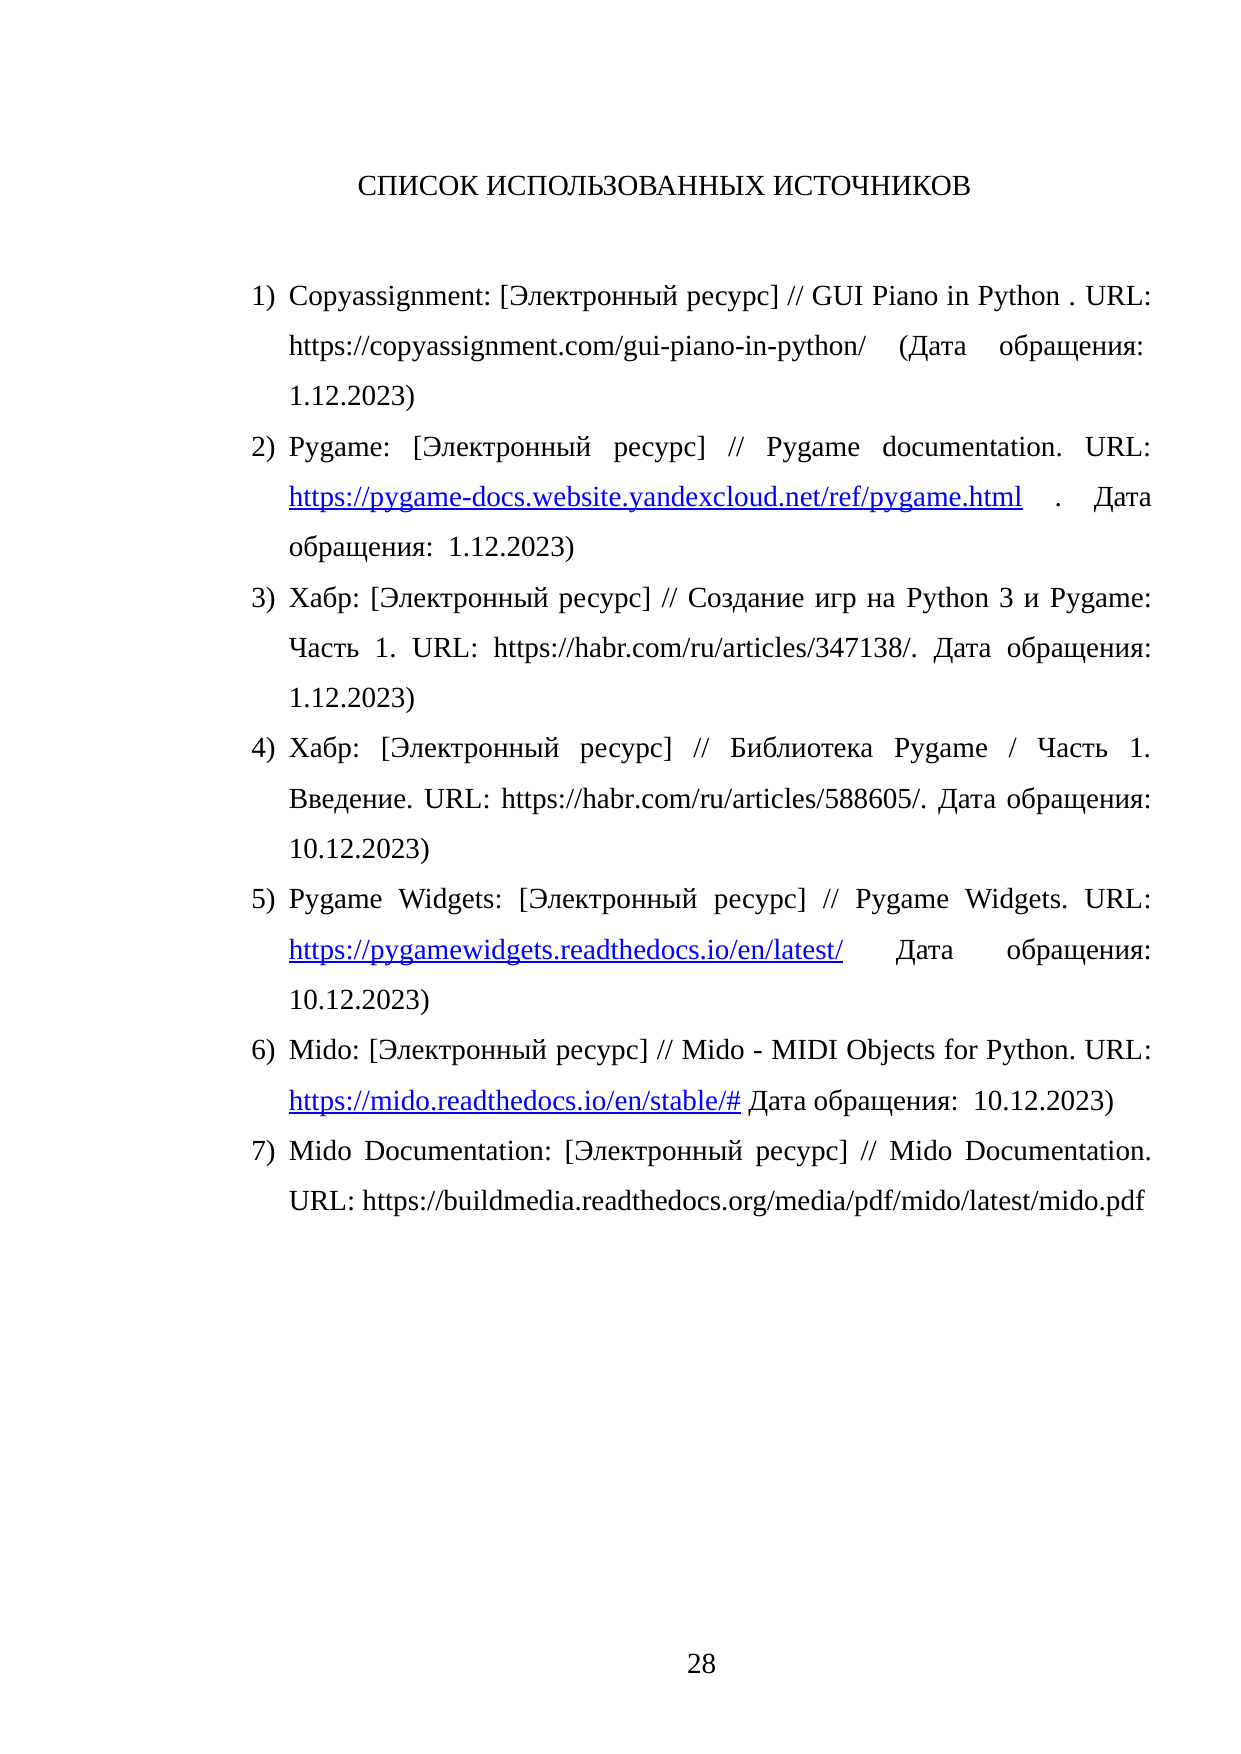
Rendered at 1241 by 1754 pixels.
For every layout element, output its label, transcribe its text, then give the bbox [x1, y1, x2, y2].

text СПИСОК ИСПОЛЬЗОВАННЫХ ИСТОЧНИКОВ [177, 168, 1152, 202]
list Сopyassignment: [Электронный ресурс] // GUI Piano in Python . URL: https://copyassignment.com/gui-piano-in-python/ (Дата обращения: 1.12.2023) [251, 278, 1152, 412]
list Mido Documentation: [Электронный ресурс] // Mido Documentation. URL: https://buildmedia.readthedocs.org/media/pdf/mido/latest/mido.pdf [251, 1133, 1152, 1217]
list Pygame Widgets: [Электронный ресурс] // Pygame Widgets. URL: https://pygamewidgets.readthedocs.io/en/latest/ Дата обращения: 10.12.2023) [251, 882, 1152, 1016]
list Хабр: [Электронный ресурс] // Создание игр на Python 3 и Pygame: Часть 1. URL: https://habr.com/ru/articles/347138/. Дата обращения: 1.12.2023) [251, 580, 1152, 714]
list Хабр: [Электронный ресурс] // Библиотека Pygame / Часть 1. Введение. URL: https://habr.com/ru/articles/588605/. Дата обращения: 10.12.2023) [251, 731, 1152, 865]
list Mido: [Электронный ресурс] // Mido - MIDI Objects for Python. URL: https://mido.readthedocs.io/en/stable/# Дата обращения: 10.12.2023) [251, 1032, 1152, 1116]
list Pygame: [Электронный ресурс] // Pygame documentation. URL: https://pygame-docs.website.yandexcloud.net/ref/pygame.html . Дата обращения: 1.12.2023) [251, 429, 1152, 563]
